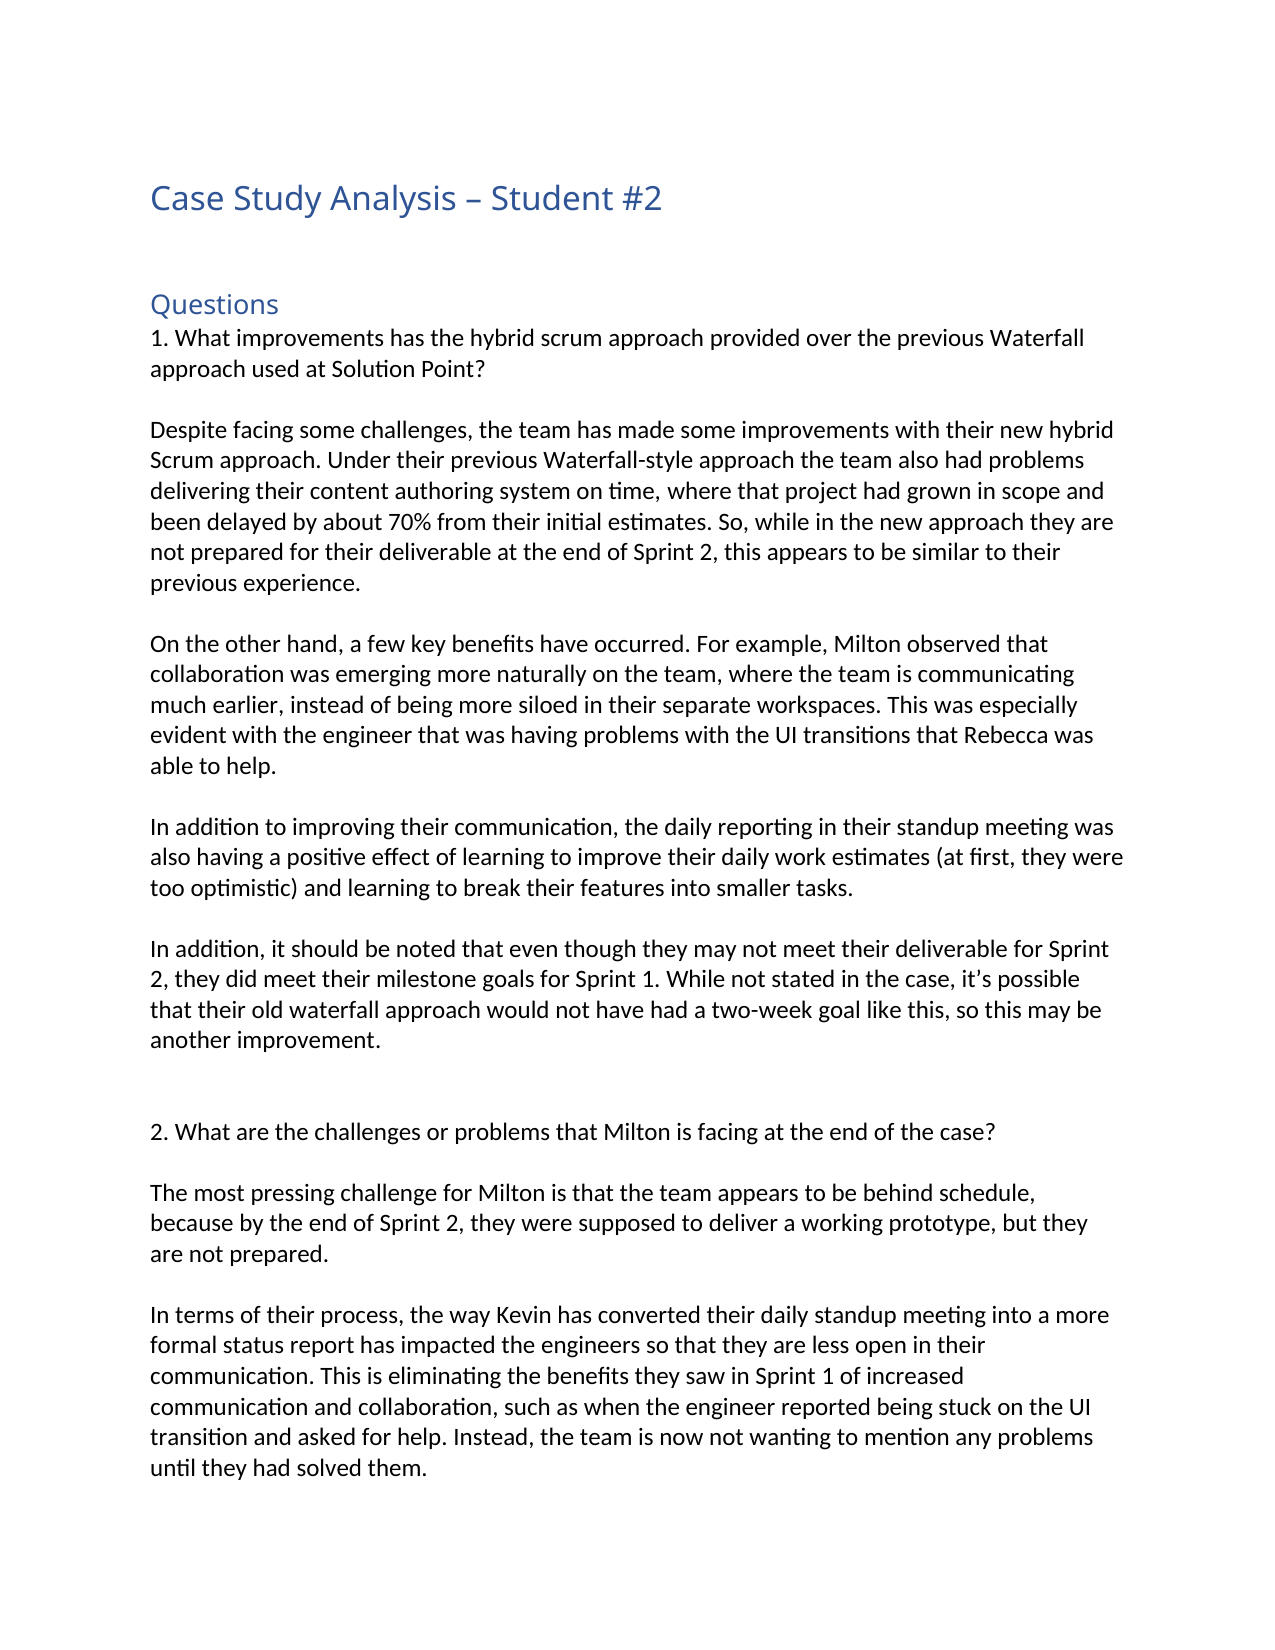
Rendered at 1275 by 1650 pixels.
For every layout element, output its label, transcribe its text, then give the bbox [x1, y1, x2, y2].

text The most pressing challenge for Milton is that the team appears to be behind schedule, because by the end of Sprint 2, they were supposed to deliver a working prototype, but they are not prepared. [150, 1177, 1125, 1269]
text In addition, it should be noted that even though they may not meet their deliverable for Sprint 2, they did meet their milestone goals for Sprint 1. While not stated in the case, it’s possible that their old waterfall approach would not have had a two-week goal like this, so this may be another improvement. [150, 933, 1125, 1055]
text In addition to improving their communication, the daily reporting in their standup meeting was also having a positive effect of learning to improve their daily work estimates (at first, they were too optimistic) and learning to break their features into smaller tasks. [150, 811, 1125, 902]
subtitle Case Study Analysis – Student #2 [150, 175, 1125, 220]
text In terms of their process, the way Kevin has converted their daily standup meeting into a more formal status report has impacted the engineers so that they are less open in their communication. This is eliminating the benefits they saw in Sprint 1 of increased communication and collaboration, such as when the engineer reported being stuck on the UI transition and asked for help. Instead, the team is now not wanting to mention any problems until they had solved them. [150, 1299, 1125, 1482]
text 1. What improvements has the hybrid scrum approach provided over the previous Waterfall approach used at Solution Point? [150, 322, 1125, 383]
text Despite facing some challenges, the team has made some improvements with their new hybrid Scrum approach. Under their previous Waterfall-style approach the team also had problems delivering their content authoring system on time, where that project had grown in scope and been delayed by about 70% from their initial estimates. So, while in the new approach they are not prepared for their deliverable at the end of Sprint 2, this appears to be similar to their previous experience. [150, 414, 1125, 597]
subtitle Questions [150, 286, 1125, 322]
text 2. What are the challenges or problems that Milton is facing at the end of the case? [150, 1116, 1125, 1147]
text On the other hand, a few key benefits have occurred. For example, Milton observed that collaboration was emerging more naturally on the team, where the team is communicating much earlier, instead of being more siloed in their separate workspaces. This was especially evident with the engineer that was having problems with the UI transitions that Rebecca was able to help. [150, 628, 1125, 780]
